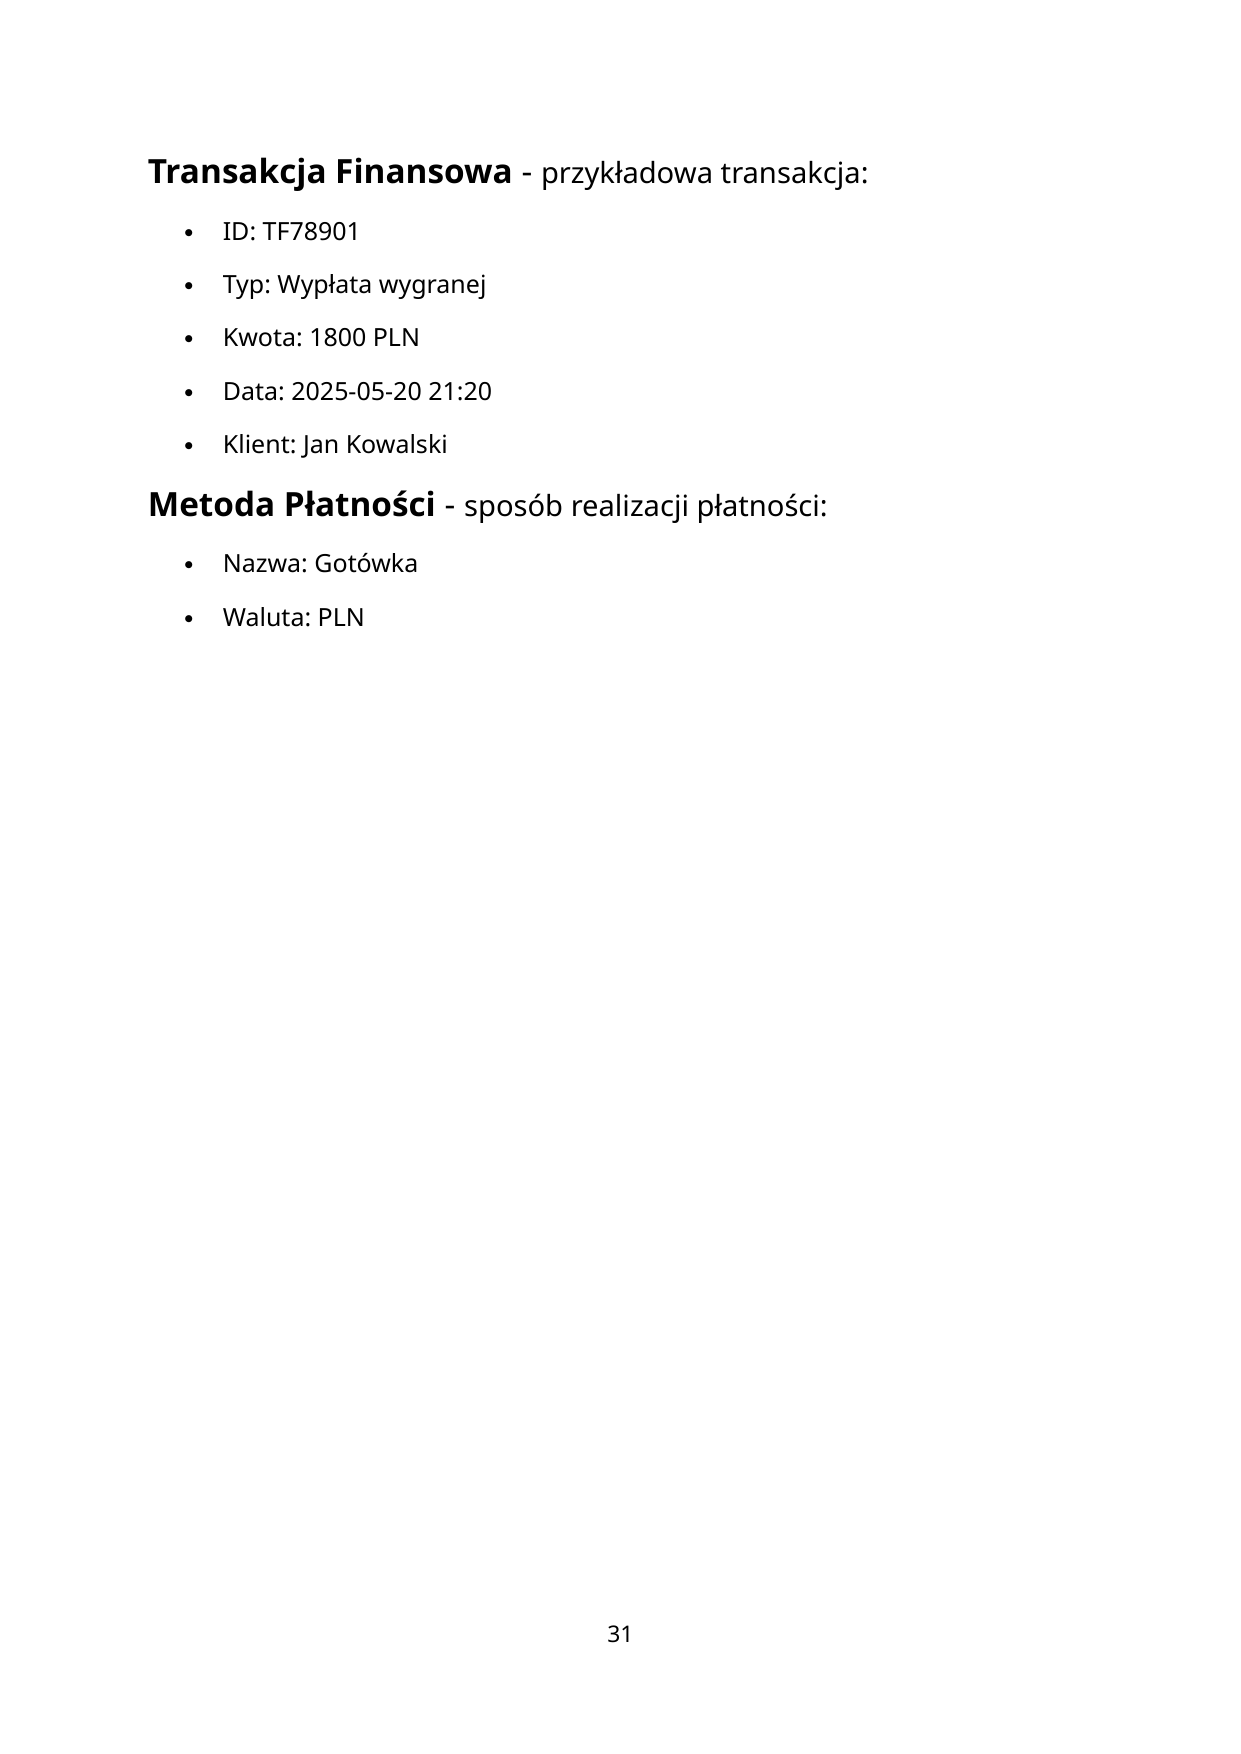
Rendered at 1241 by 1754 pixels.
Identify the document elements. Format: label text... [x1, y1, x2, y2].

list Klient: Jan Kowalski [185, 427, 1093, 461]
list ID: TF78901 [185, 213, 1093, 247]
text Transakcja Finansowa - przykładowa transakcja: [148, 148, 1093, 193]
list Data: 2025-05-20 21:20 [185, 373, 1093, 408]
text Metoda Płatności - sposób realizacji płatności: [148, 480, 1093, 526]
list Typ: Wypłata wygranej [185, 267, 1093, 301]
list Kwota: 1800 PLN [185, 320, 1093, 354]
list Waluta: PLN [185, 599, 1093, 633]
list Nazwa: Gotówka [185, 546, 1093, 580]
